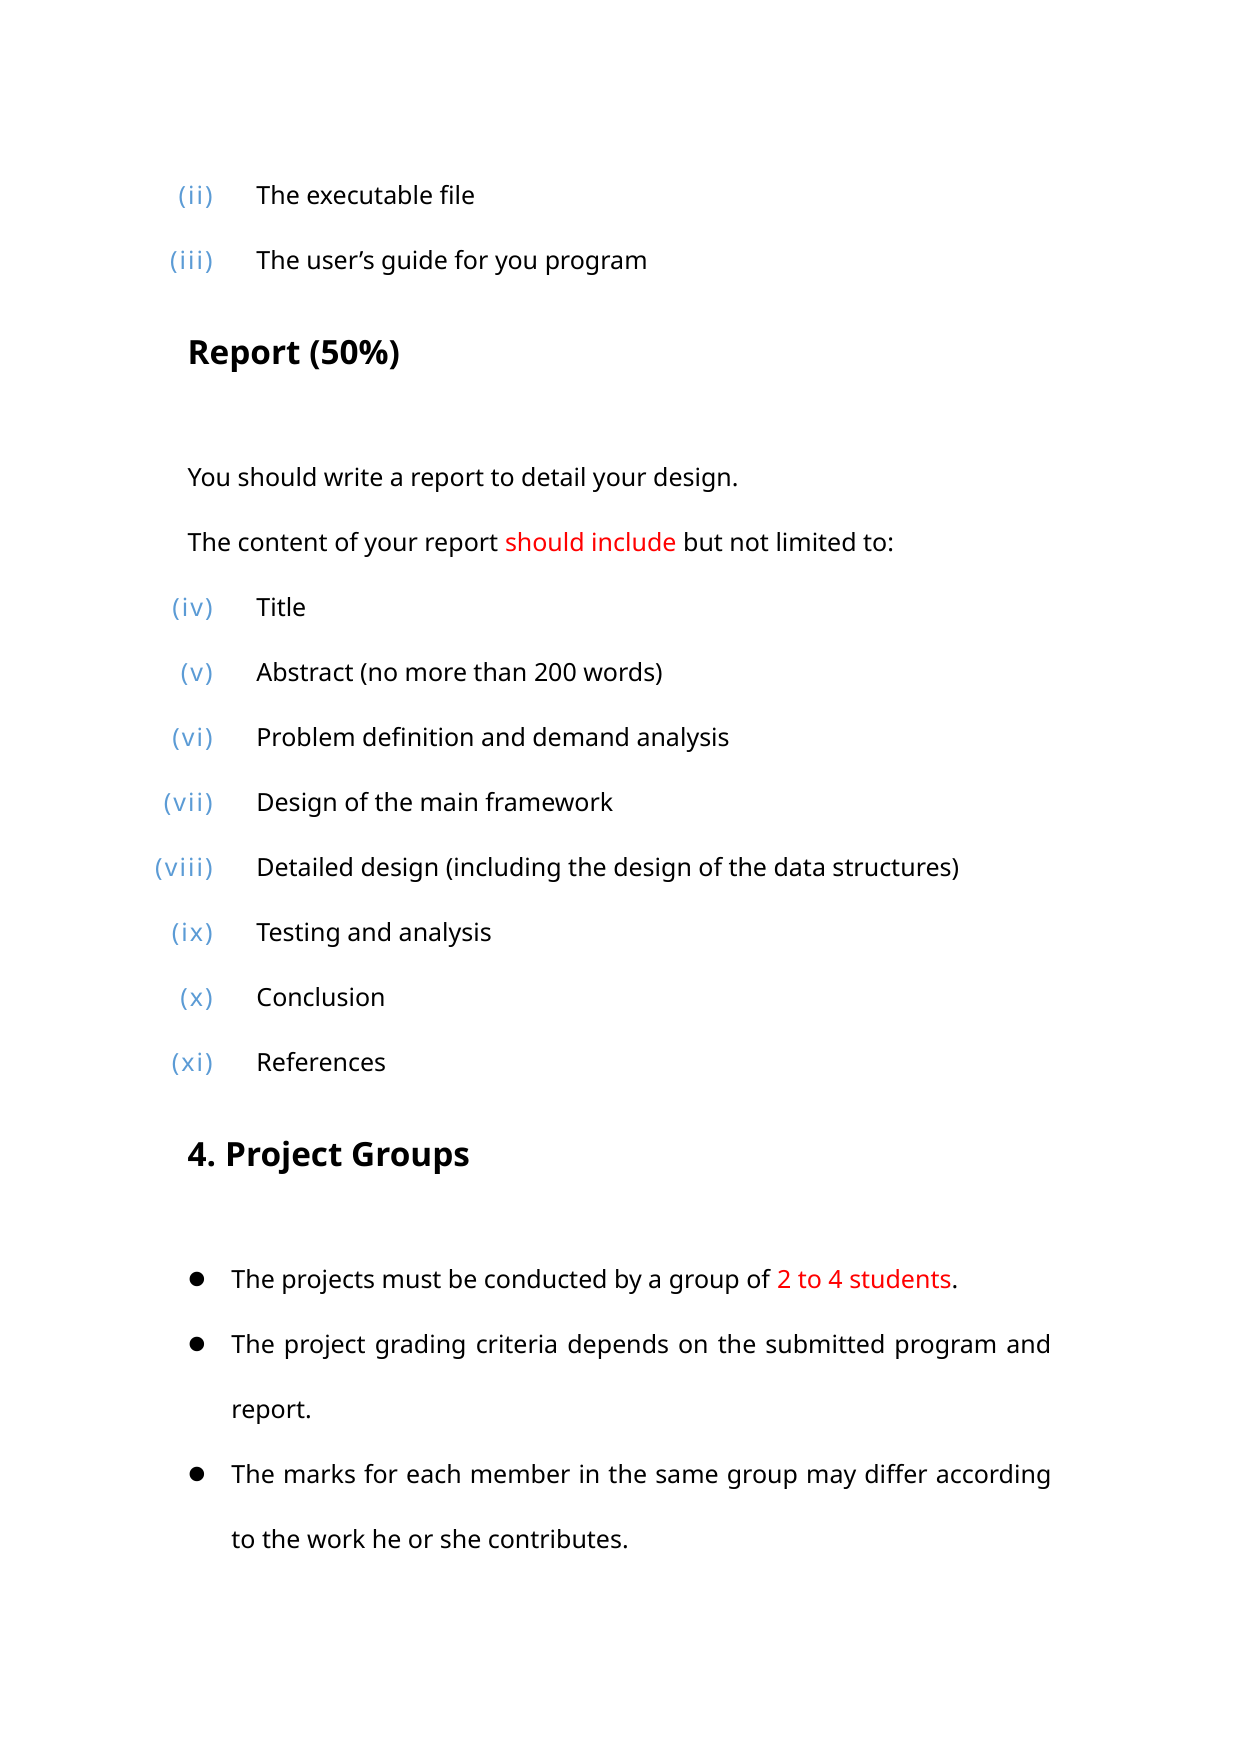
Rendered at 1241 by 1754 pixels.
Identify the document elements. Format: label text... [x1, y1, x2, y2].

list Conclusion [212, 964, 1053, 1029]
list The projects must be conducted by a group of 2 to 4 students. [187, 1247, 1053, 1312]
list References [212, 1029, 1053, 1094]
list Testing and analysis [212, 899, 1053, 964]
list Title [212, 574, 1053, 639]
text The content of your report should include but not limited to: [187, 509, 1053, 574]
text You should write a report to detail your design. [187, 444, 1053, 509]
list The user’s guide for you program [212, 227, 1053, 292]
list Abstract (no more than 200 words) [212, 639, 1053, 704]
list Design of the main framework [212, 769, 1053, 834]
list The project grading criteria depends on the submitted program and report. [187, 1312, 1053, 1442]
list Detailed design (including the design of the data structures) [212, 834, 1053, 899]
subtitle Report (50%) [187, 319, 1053, 384]
list The marks for each member in the same group may differ according to the work he or she contributes. [187, 1442, 1053, 1572]
list The executable file [212, 162, 1053, 227]
subtitle Project Groups [187, 1121, 1053, 1186]
list Problem definition and demand analysis [212, 704, 1053, 769]
